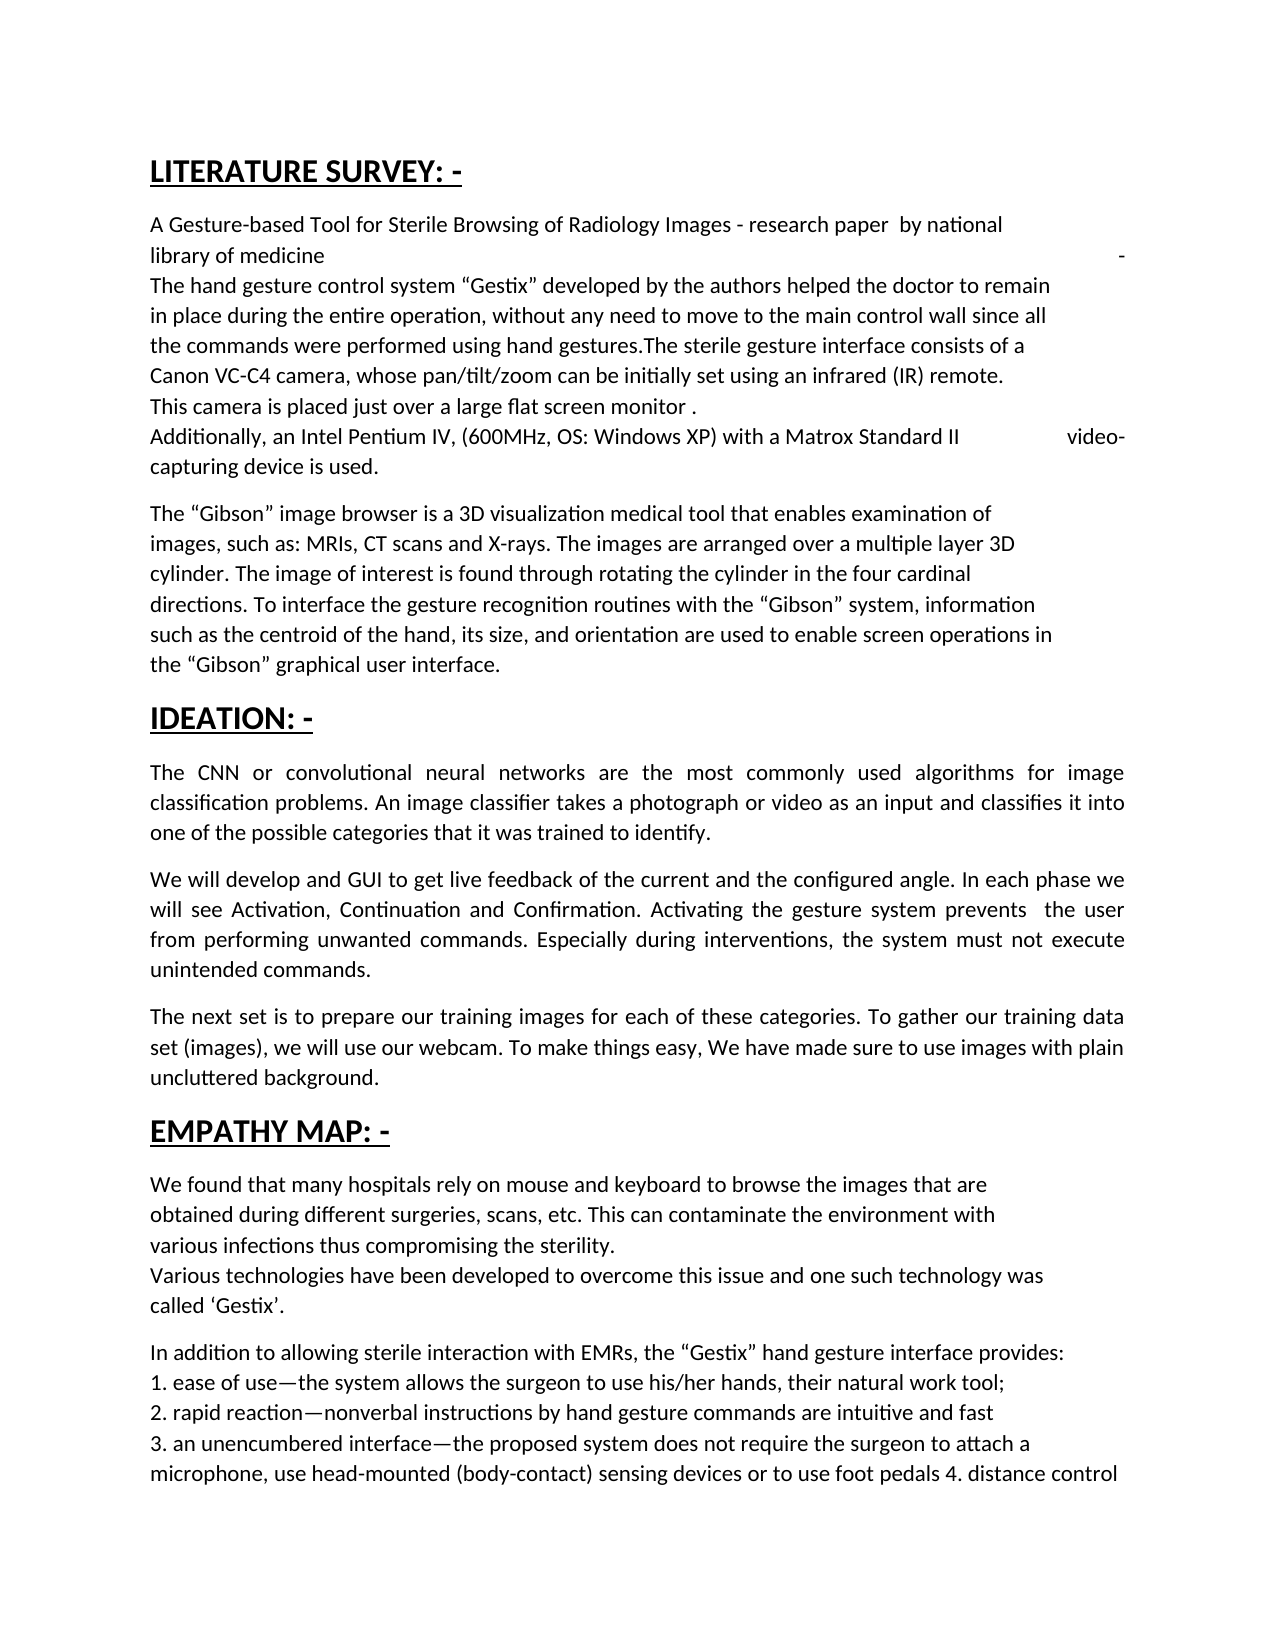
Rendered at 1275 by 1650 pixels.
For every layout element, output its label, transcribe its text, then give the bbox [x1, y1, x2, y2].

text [150, 1338, 1125, 1487]
text EMPATHY MAP: - [150, 1110, 1125, 1151]
text IDEATION: - [150, 697, 1125, 738]
text We will develop and GUI to get live feedback of the current and the configured angle. In each phase we will see Activation, Continuation and Confirmation. Activating the gesture system prevents the user from performing unwanted commands. Especially during interventions, the system must not execute unintended commands. [150, 865, 1125, 984]
text The CNN or convolutional neural networks are the most commonly used algorithms for image classification problems. An image classifier takes a photograph or video as an input and classifies it into one of the possible categories that it was trained to identify. [150, 758, 1125, 846]
text The “Gibson” image browser is a 3D visualization medical tool that enables examination of images, such as: MRIs, CT scans and X-rays. The images are arranged over a multiple layer 3D cylinder. The image of interest is found through rotating the cylinder in the four cardinal directions. To interface the gesture recognition routines with the “Gibson” system, information such as the centroid of the hand, its size, and orientation are used to enable screen operations in the “Gibson” graphical user interface. [150, 499, 1125, 678]
text LITERATURE SURVEY: - [150, 150, 1125, 191]
text The next set is to prepare our training images for each of these categories. To gather our training data set (images), we will use our webcam. To make things easy, We have made sure to use images with plain uncluttered background. [150, 1002, 1125, 1091]
text We found that many hospitals rely on mouse and keyboard to browse the images that are obtained during different surgeries, scans, etc. This can contaminate the environment with various infections thus compromising the sterility. Various technologies have been developed to overcome this issue and one such technology was called ‘Gestix’. [150, 1170, 1125, 1319]
text A Gesture-based Tool for Sterile Browsing of Radiology Images - research paper by national library of medicine -The hand gesture control system “Gestix” developed by the authors helped the doctor to remain in place during the entire operation, without any need to move to the main control wall since all the commands were performed using hand gestures.The sterile gesture interface consists of a Canon VC-C4 camera, whose pan/tilt/zoom can be initially set using an infrared (IR) remote. This camera is placed just over a large flat screen monitor . Additionally, an Intel Pentium IV, (600MHz, OS: Windows XP) with a Matrox Standard II video-capturing device is used. [150, 211, 1125, 480]
